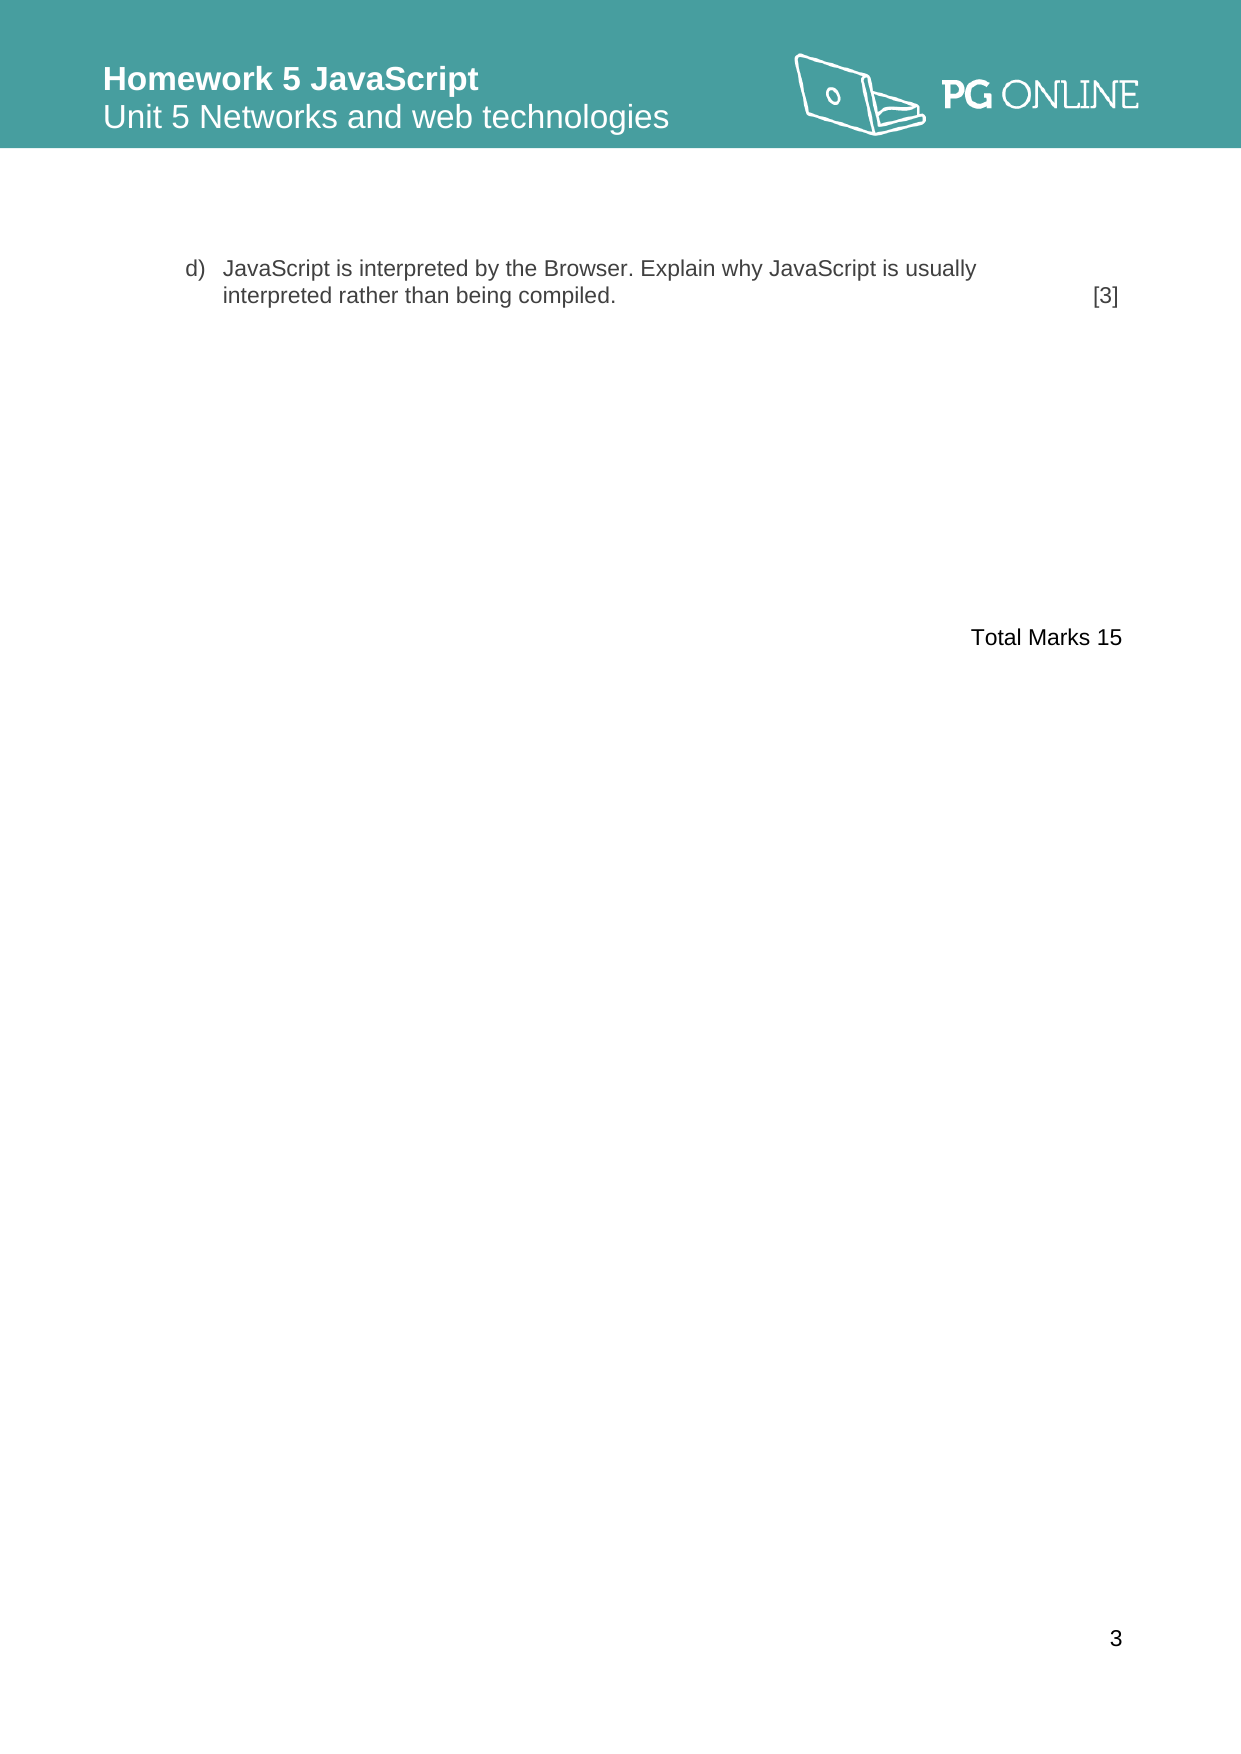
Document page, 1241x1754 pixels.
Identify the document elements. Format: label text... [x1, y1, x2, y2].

list JavaScript is interpreted by the Browser. Explain why JavaScript is usually interpreted rather than being compiled. [3] [185, 255, 1122, 308]
picture [794, 53, 1139, 136]
list Total Marks 15 [191, 624, 1122, 651]
